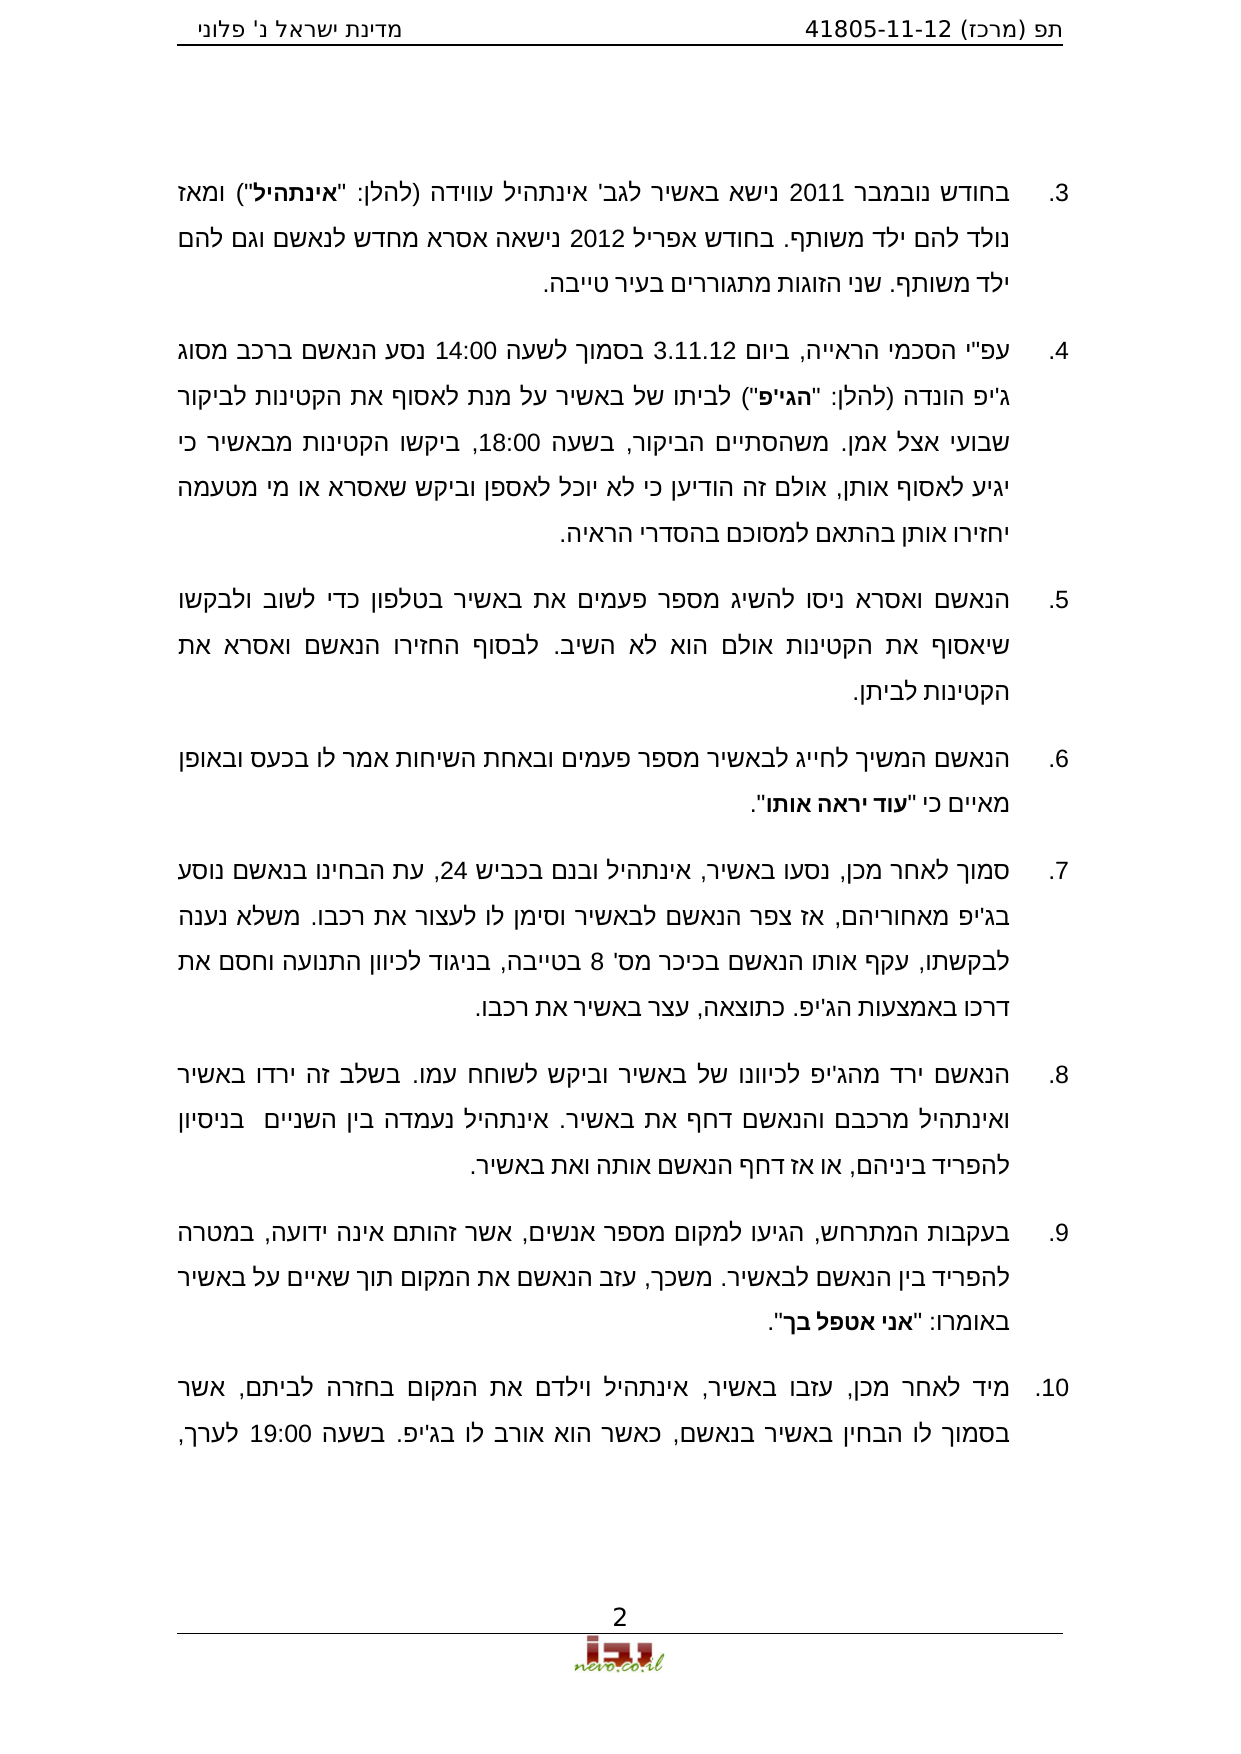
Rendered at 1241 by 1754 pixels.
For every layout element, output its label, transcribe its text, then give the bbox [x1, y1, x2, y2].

list בעקבות המתרחש, הגיעו למקום מספר אנשים, אשר זהותם אינה ידועה, במטרה להפריד בין הנאשם לבאשיר. משכך, עזב הנאשם את המקום תוך שאיים על באשיר באומרו: "אני אטפל בך". [177, 1217, 1069, 1337]
list בחודש נובמבר 2011 נישא באשיר לגב' אינתהיל עווידה (להלן: "אינתהיל") ומאז נולד להם ילד משותף. בחודש אפריל 2012 נישאה אסרא מחדש לנאשם וגם להם ילד משותף. שני הזוגות מתגוררים בעיר טייבה. [177, 177, 1069, 299]
list סמוך לאחר מכן, נסעו באשיר, אינתהיל ובנם בכביש 24, עת הבחינו בנאשם נוסע בג'יפ מאחוריהם, אז צפר הנאשם לבאשיר וסימן לו לעצור את רכבו. משלא נענה לבקשתו, עקף אותו הנאשם בכיכר מס' 8 בטייבה, בניגוד לכיוון התנועה וחסם את דרכו באמצעות הג'יפ. כתוצאה, עצר באשיר את רכבו. [177, 855, 1069, 1023]
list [177, 1372, 1069, 1448]
list הנאשם ירד מהג'יפ לכיוונו של באשיר וביקש לשוחח עמו. בשלב זה ירדו באשיר ואינתהיל מרכבם והנאשם דחף את באשיר. אינתהיל נעמדה בין השניים בניסיון להפריד ביניהם, או אז דחף הנאשם אותה ואת באשיר. [177, 1059, 1069, 1181]
list הנאשם המשיך לחייג לבאשיר מספר פעמים ובאחת השיחות אמר לו בכעס ובאופן מאיים כי "עוד יראה אותו". [177, 743, 1069, 819]
picture [574, 1635, 666, 1673]
list הנאשם ואסרא ניסו להשיג מספר פעמים את באשיר בטלפון כדי לשוב ולבקשו שיאסוף את הקטינות אולם הוא לא השיב. לבסוף החזירו הנאשם ואסרא את הקטינות לביתן. [177, 585, 1069, 707]
list עפ"י הסכמי הראייה, ביום 3.11.12 בסמוך לשעה 14:00 נסע הנאשם ברכב מסוג ג'יפ הונדה (להלן: "הגי'פ") לביתו של באשיר על מנת לאסוף את הקטינות לביקור שבועי אצל אמן. משהסתיים הביקור, בשעה 18:00, ביקשו הקטינות מבאשיר כי יגיע לאסוף אותן, אולם זה הודיען כי לא יוכל לאספן וביקש שאסרא או מי מטעמה יחזירו אותן בהתאם למסוכם בהסדרי הראיה. [177, 335, 1069, 549]
